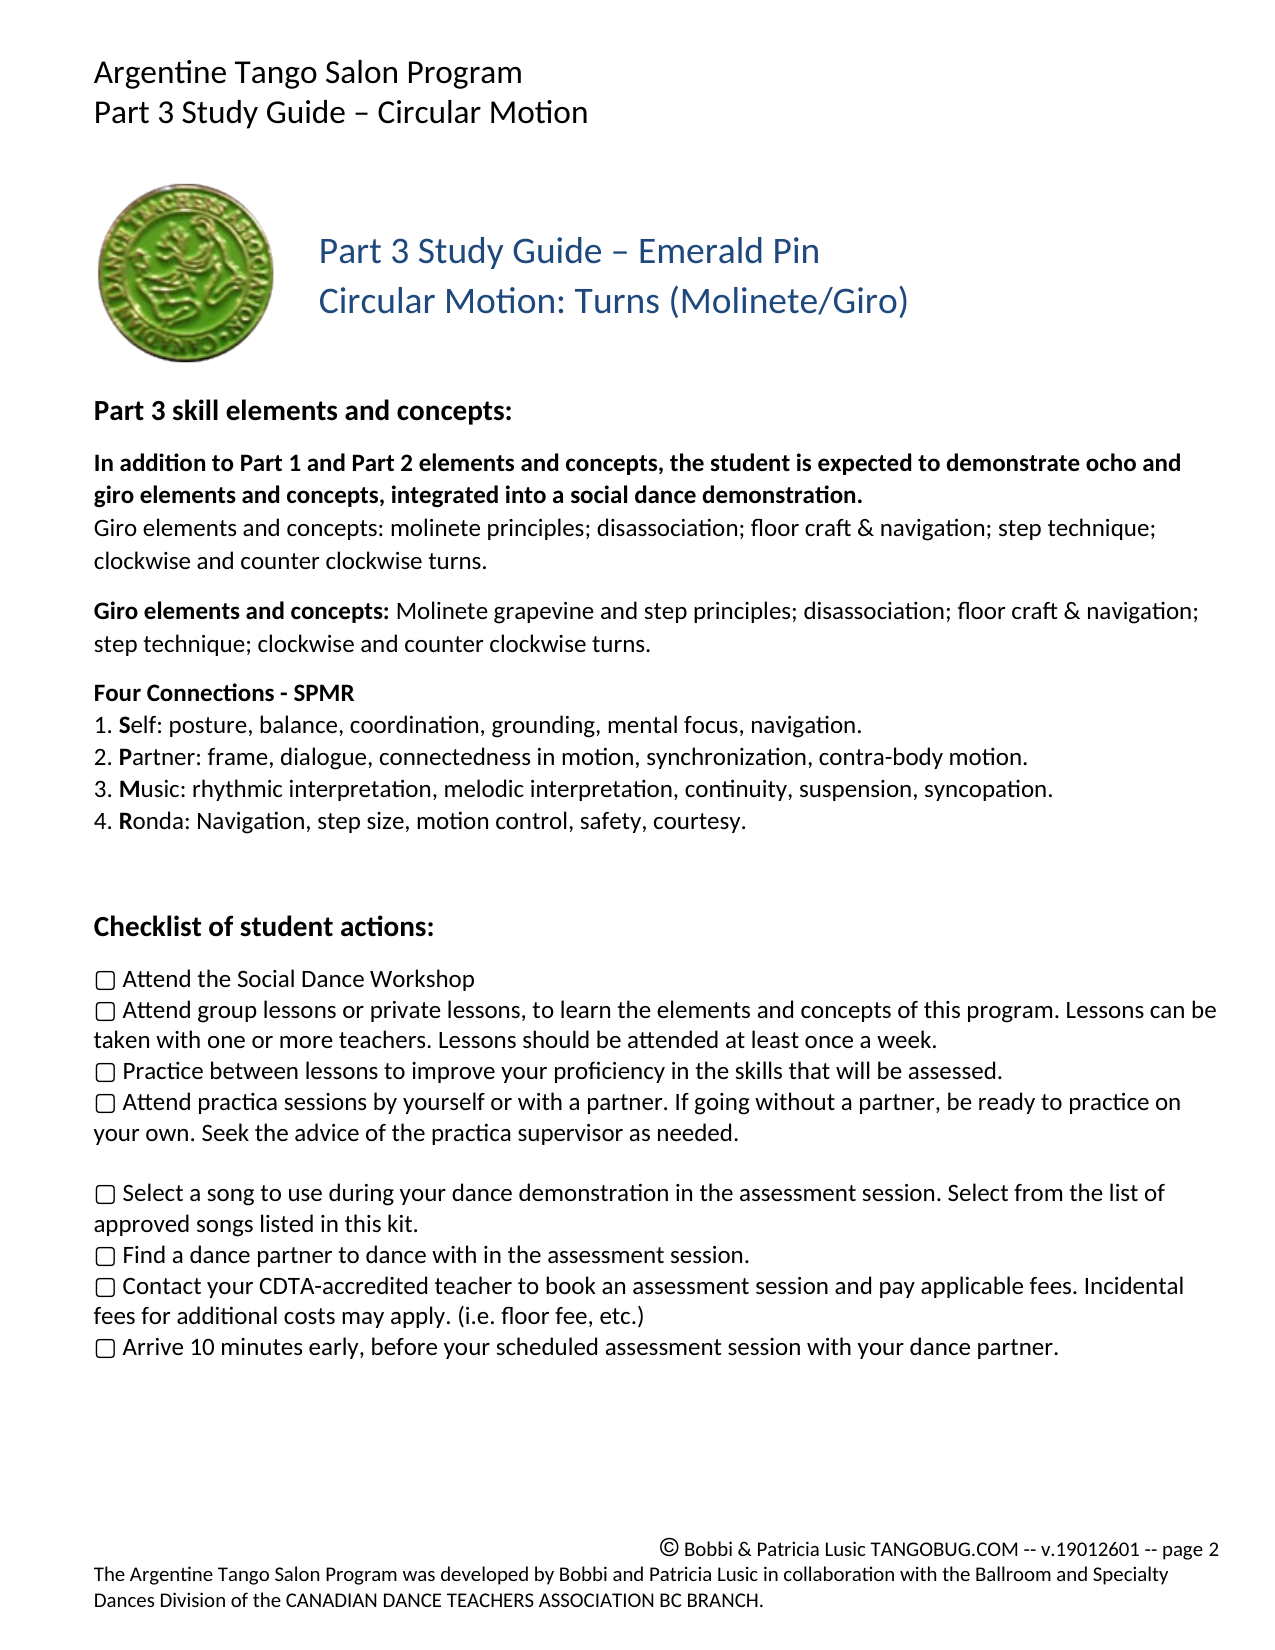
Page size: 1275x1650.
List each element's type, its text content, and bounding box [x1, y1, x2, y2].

text Part 3 skill elements and concepts: [94, 392, 1219, 428]
text Giro elements and concepts: Molinete grapevine and step principles; disassociation; floor craft & navigation; step technique; clockwise and counter clockwise turns. [94, 595, 1219, 658]
text In addition to Part 1 and Part 2 elements and concepts, the student is expected to demonstrate ocho and giro elements and concepts, integrated into a social dance demonstration. Giro elements and concepts: molinete principles; disassociation; floor craft & navigation; step technique; clockwise and counter clockwise turns. [94, 447, 1219, 576]
text Four Connections - SPMR 1. Self: posture, balance, coordination, grounding, mental focus, navigation. 2. Partner: frame, dialogue, connectedness in motion, synchronization, contra-body motion. 3. Music: rhythmic interpretation, melodic interpretation, continuity, suspension, syncopation. 4. Ronda: Navigation, step size, motion control, safety, courtesy. [94, 678, 1219, 836]
text ▢ Attend practica sessions by yourself or with a partner. If going without a partner, be ready to practice on your own. Seek the advice of the practica supervisor as needed. [93, 1086, 1219, 1147]
text ▢ Select a song to use during your dance demonstration in the assessment session. Select from the list of approved songs listed in this kit. [93, 1177, 1219, 1238]
text ▢ Contact your CDTA-accredited teacher to book an assessment session and pay applicable fees. Incidental fees for additional costs may apply. (i.e. floor fee, etc.) [93, 1269, 1202, 1331]
text ▢ Attend the Social Dance Workshop [93, 962, 1219, 993]
text ▢ Attend group lessons or private lessons, to learn the elements and concepts of this program. Lessons can be taken with one or more teachers. Lessons should be attended at least once a week. [93, 993, 1219, 1055]
text ▢ Arrive 10 minutes early, before your scheduled assessment session with your dance partner. [93, 1331, 1219, 1362]
picture [70, 162, 299, 391]
text Part 3 Study Guide – Emerald Pin Circular Motion: Turns (Molinete/Giro) [319, 227, 1219, 322]
text ▢ Find a dance partner to dance with in the assessment session. [93, 1238, 1219, 1269]
text ▢ Practice between lessons to improve your proficiency in the skills that will be assessed. [93, 1055, 1219, 1086]
text Checklist of student actions: [94, 908, 1219, 944]
